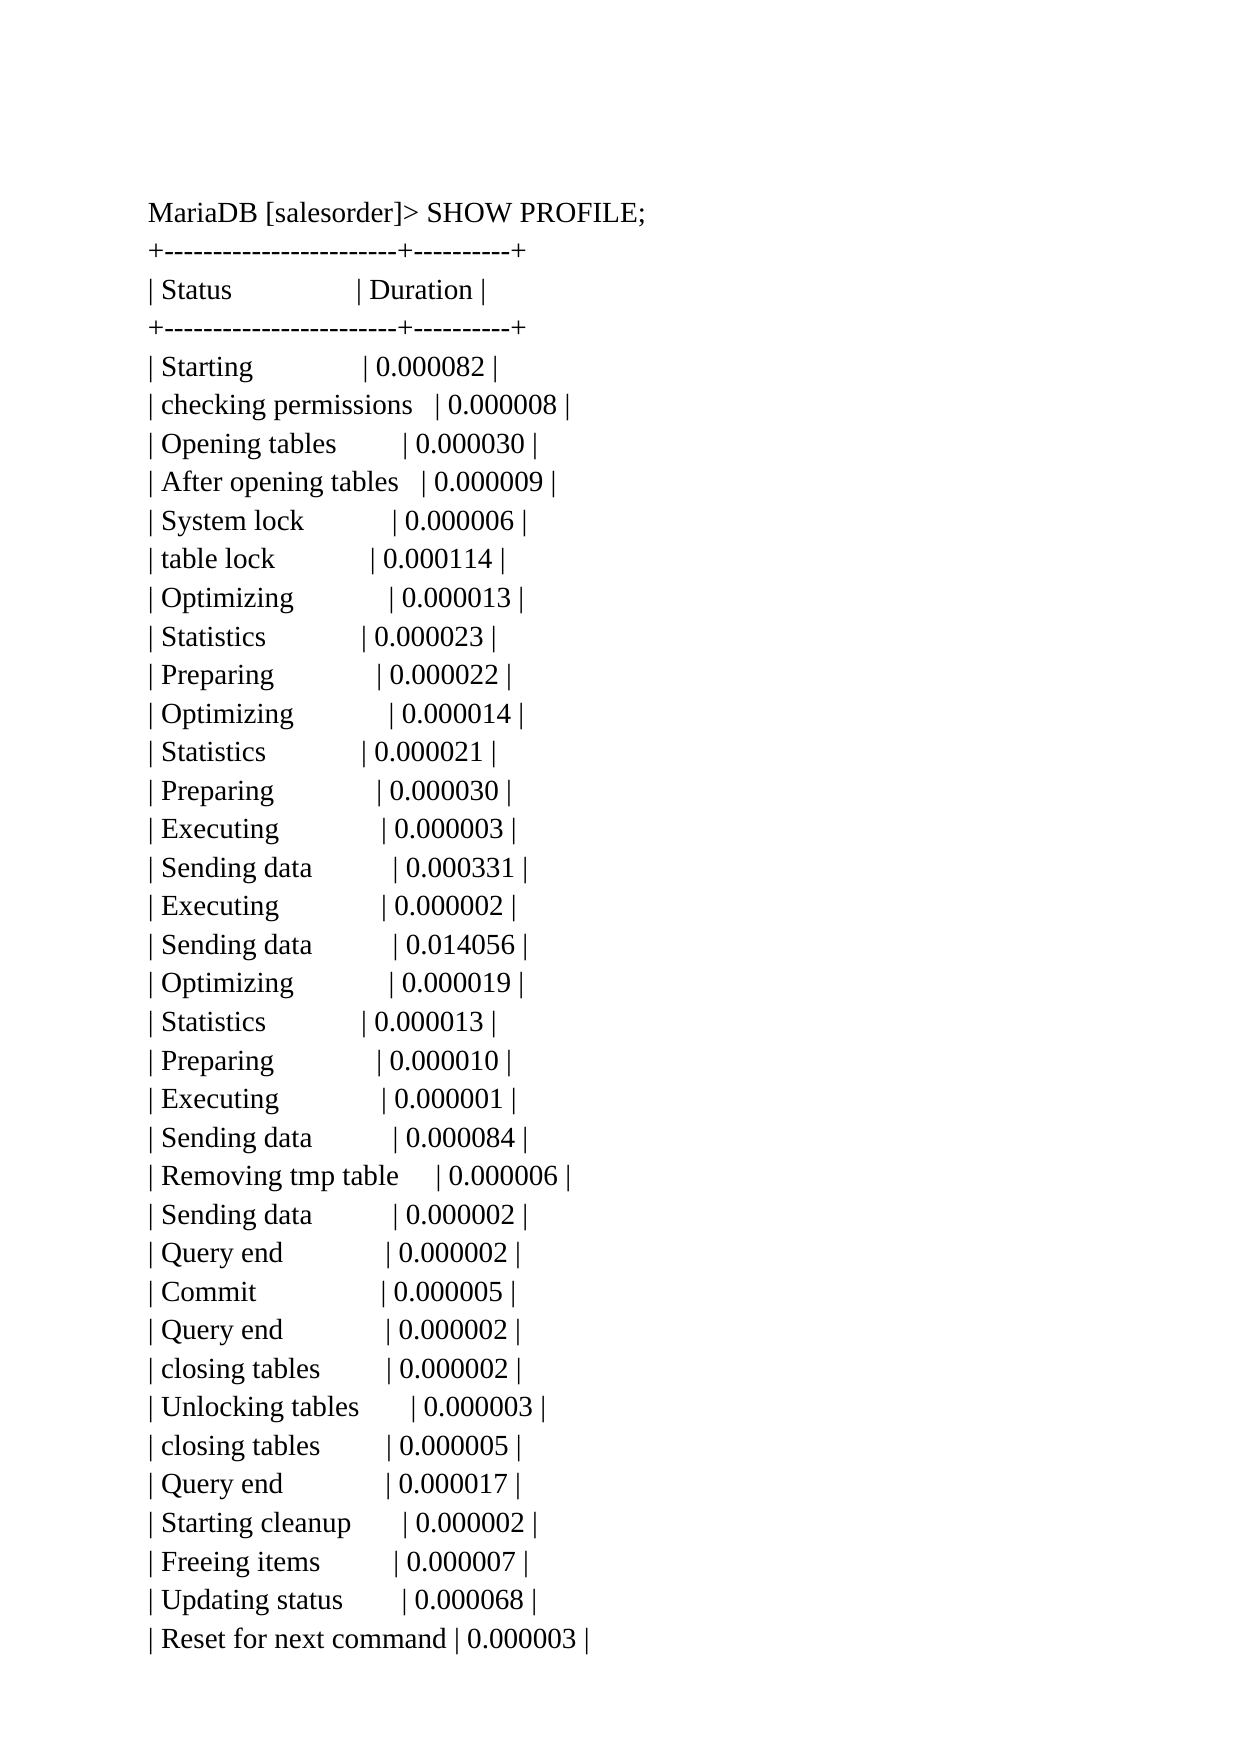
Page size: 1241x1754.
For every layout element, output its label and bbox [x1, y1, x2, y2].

text [148, 195, 1152, 1654]
